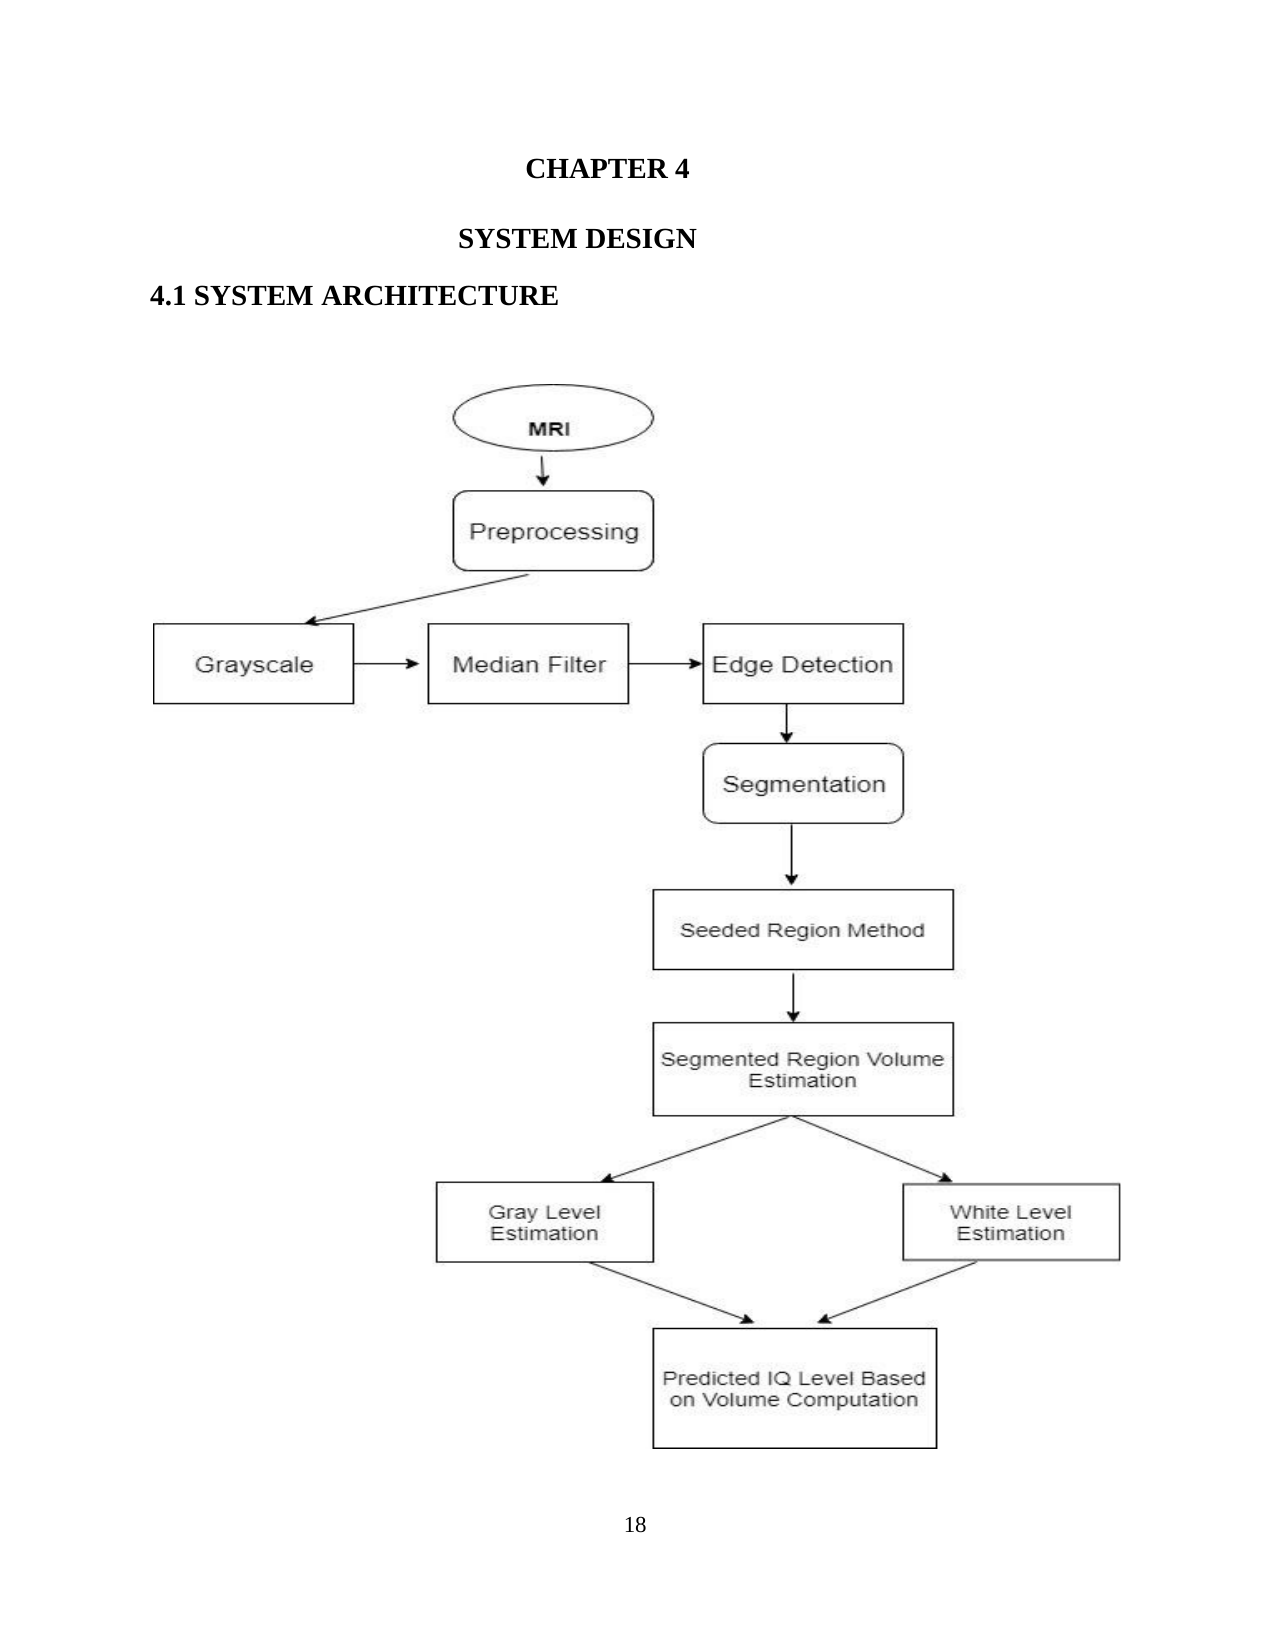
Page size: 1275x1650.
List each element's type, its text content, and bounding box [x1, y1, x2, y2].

text SYSTEM DESIGN [458, 221, 1214, 254]
picture [153, 384, 1121, 1449]
subtitle CHAPTER 4 [172, 151, 1042, 184]
list SYSTEM ARCHITECTURE [150, 278, 1214, 312]
